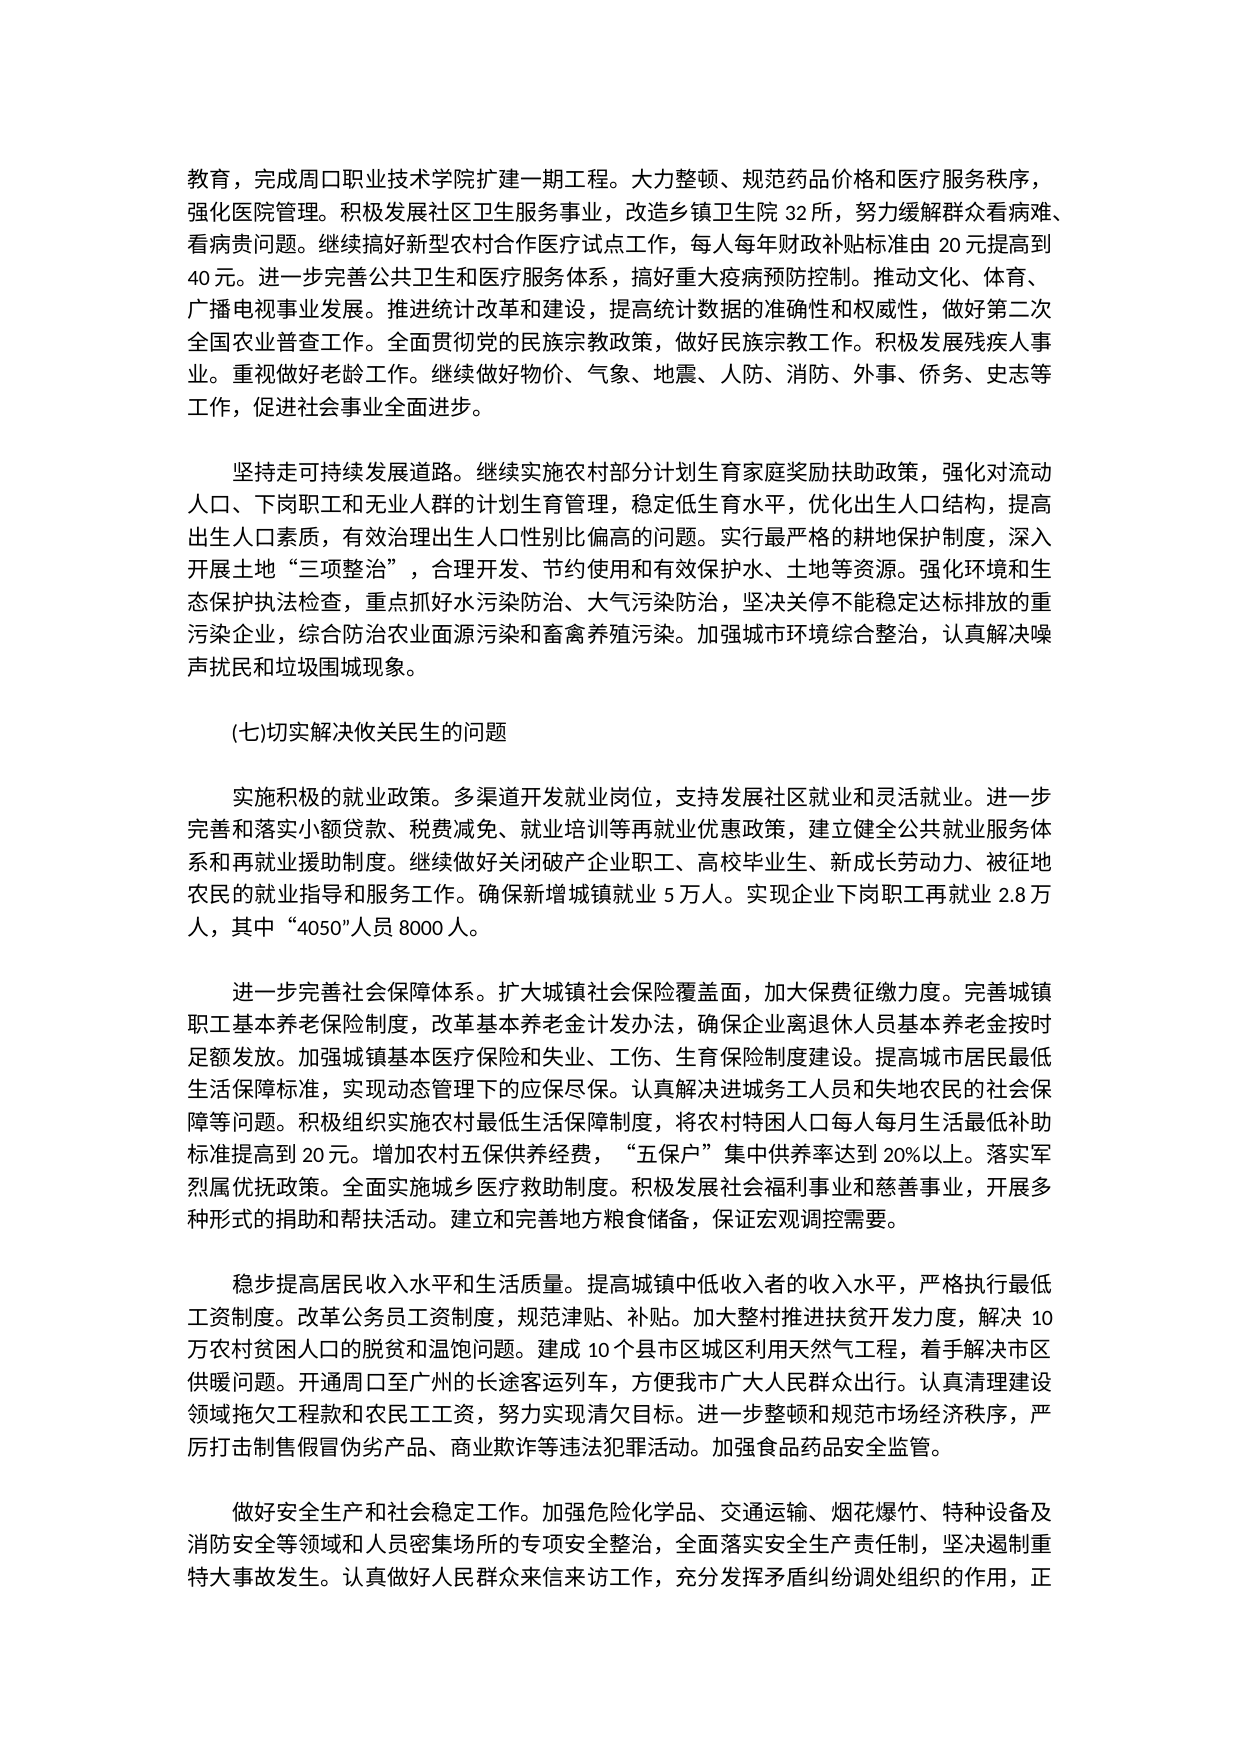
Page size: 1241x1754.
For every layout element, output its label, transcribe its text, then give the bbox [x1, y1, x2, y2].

text 稳步提高居民收入水平和生活质量。提高城镇中低收入者的收入水平，严格执行最低工资制度。改革公务员工资制度，规范津贴、补贴。加大整村推进扶贫开发力度，解决10万农村贫困人口的脱贫和温饱问题。建成10个县市区城区利用天然气工程，着手解决市区供暖问题。开通周口至广州的长途客运列车，方便我市广大人民群众出行。认真清理建设领域拖欠工程款和农民工工资，努力实现清欠目标。进一步整顿和规范市场经济秩序，严厉打击制售假冒伪劣产品、商业欺诈等违法犯罪活动。加强食品药品安全监管。 [187, 1267, 1053, 1462]
text 进一步完善社会保障体系。扩大城镇社会保险覆盖面，加大保费征缴力度。完善城镇职工基本养老保险制度，改革基本养老金计发办法，确保企业离退休人员基本养老金按时足额发放。加强城镇基本医疗保险和失业、工伤、生育保险制度建设。提高城市居民最低生活保障标准，实现动态管理下的应保尽保。认真解决进城务工人员和失地农民的社会保障等问题。积极组织实施农村最低生活保障制度，将农村特困人口每人每月生活最低补助标准提高到20元。增加农村五保供养经费，“五保户”集中供养率达到20%以上。落实军烈属优抚政策。全面实施城乡医疗救助制度。积极发展社会福利事业和慈善事业，开展多种形式的捐助和帮扶活动。建立和完善地方粮食储备，保证宏观调控需要。 [187, 974, 1053, 1234]
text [187, 1494, 1053, 1592]
text 坚持走可持续发展道路。继续实施农村部分计划生育家庭奖励扶助政策，强化对流动人口、下岗职工和无业人群的计划生育管理，稳定低生育水平，优化出生人口结构，提高出生人口素质，有效治理出生人口性别比偏高的问题。实行最严格的耕地保护制度，深入开展土地“三项整治”，合理开发、节约使用和有效保护水、土地等资源。强化环境和生态保护执法检查，重点抓好水污染防治、大气污染防治，坚决关停不能稳定达标排放的重污染企业，综合防治农业面源污染和畜禽养殖污染。加强城市环境综合整治，认真解决噪声扰民和垃圾围城现象。 [187, 454, 1053, 682]
text (七)切实解决攸关民生的问题 [187, 714, 1053, 747]
text 实施积极的就业政策。多渠道开发就业岗位，支持发展社区就业和灵活就业。进一步完善和落实小额贷款、税费减免、就业培训等再就业优惠政策，建立健全公共就业服务体系和再就业援助制度。继续做好关闭破产企业职工、高校毕业生、新成长劳动力、被征地农民的就业指导和服务工作。确保新增城镇就业5万人。实现企业下岗职工再就业2.8万人，其中“4050”人员8000人。 [187, 779, 1053, 942]
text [187, 162, 1053, 422]
